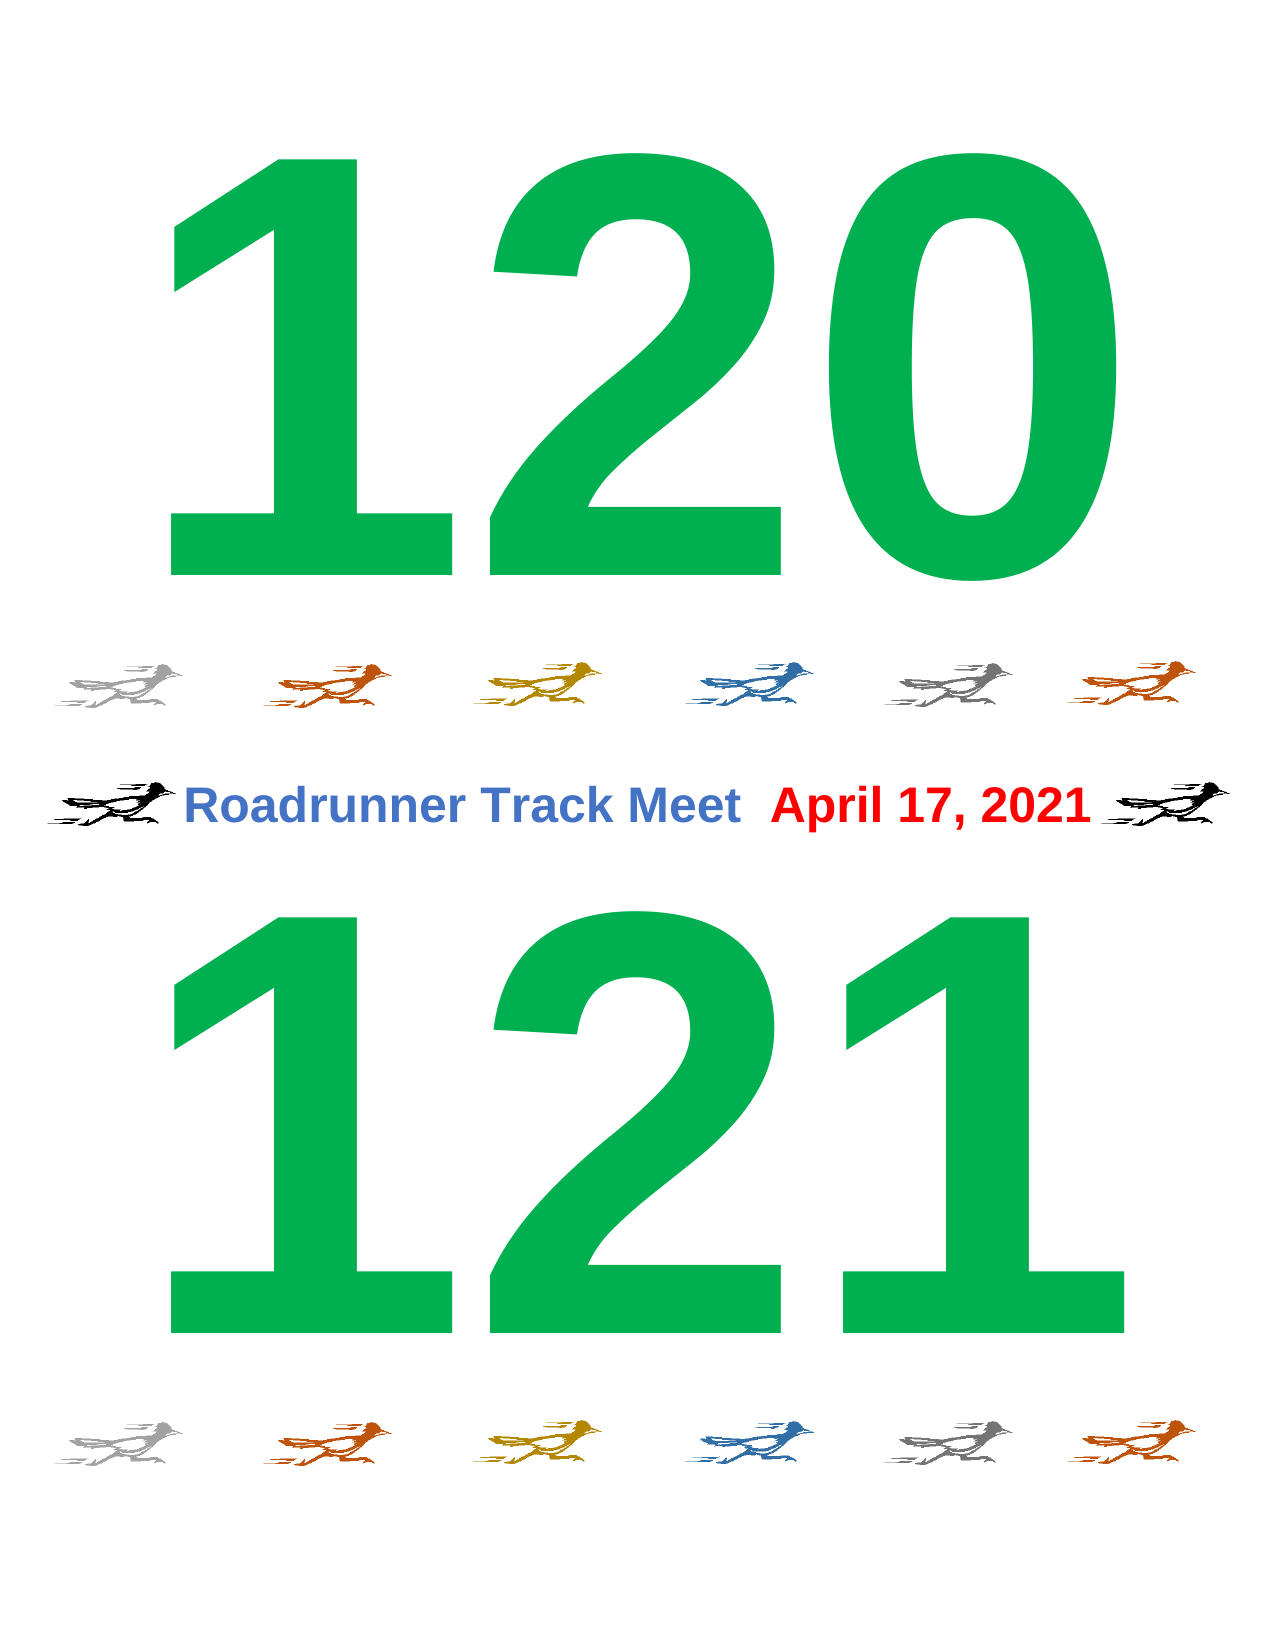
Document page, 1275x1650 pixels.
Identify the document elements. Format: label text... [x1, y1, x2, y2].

text 120 [75, 75, 1200, 700]
text 121 [75, 833, 1200, 1458]
picture [1100, 781, 1232, 828]
text Roadrunner Track Meet April 17, 2021 [75, 782, 1200, 833]
picture [45, 780, 178, 828]
